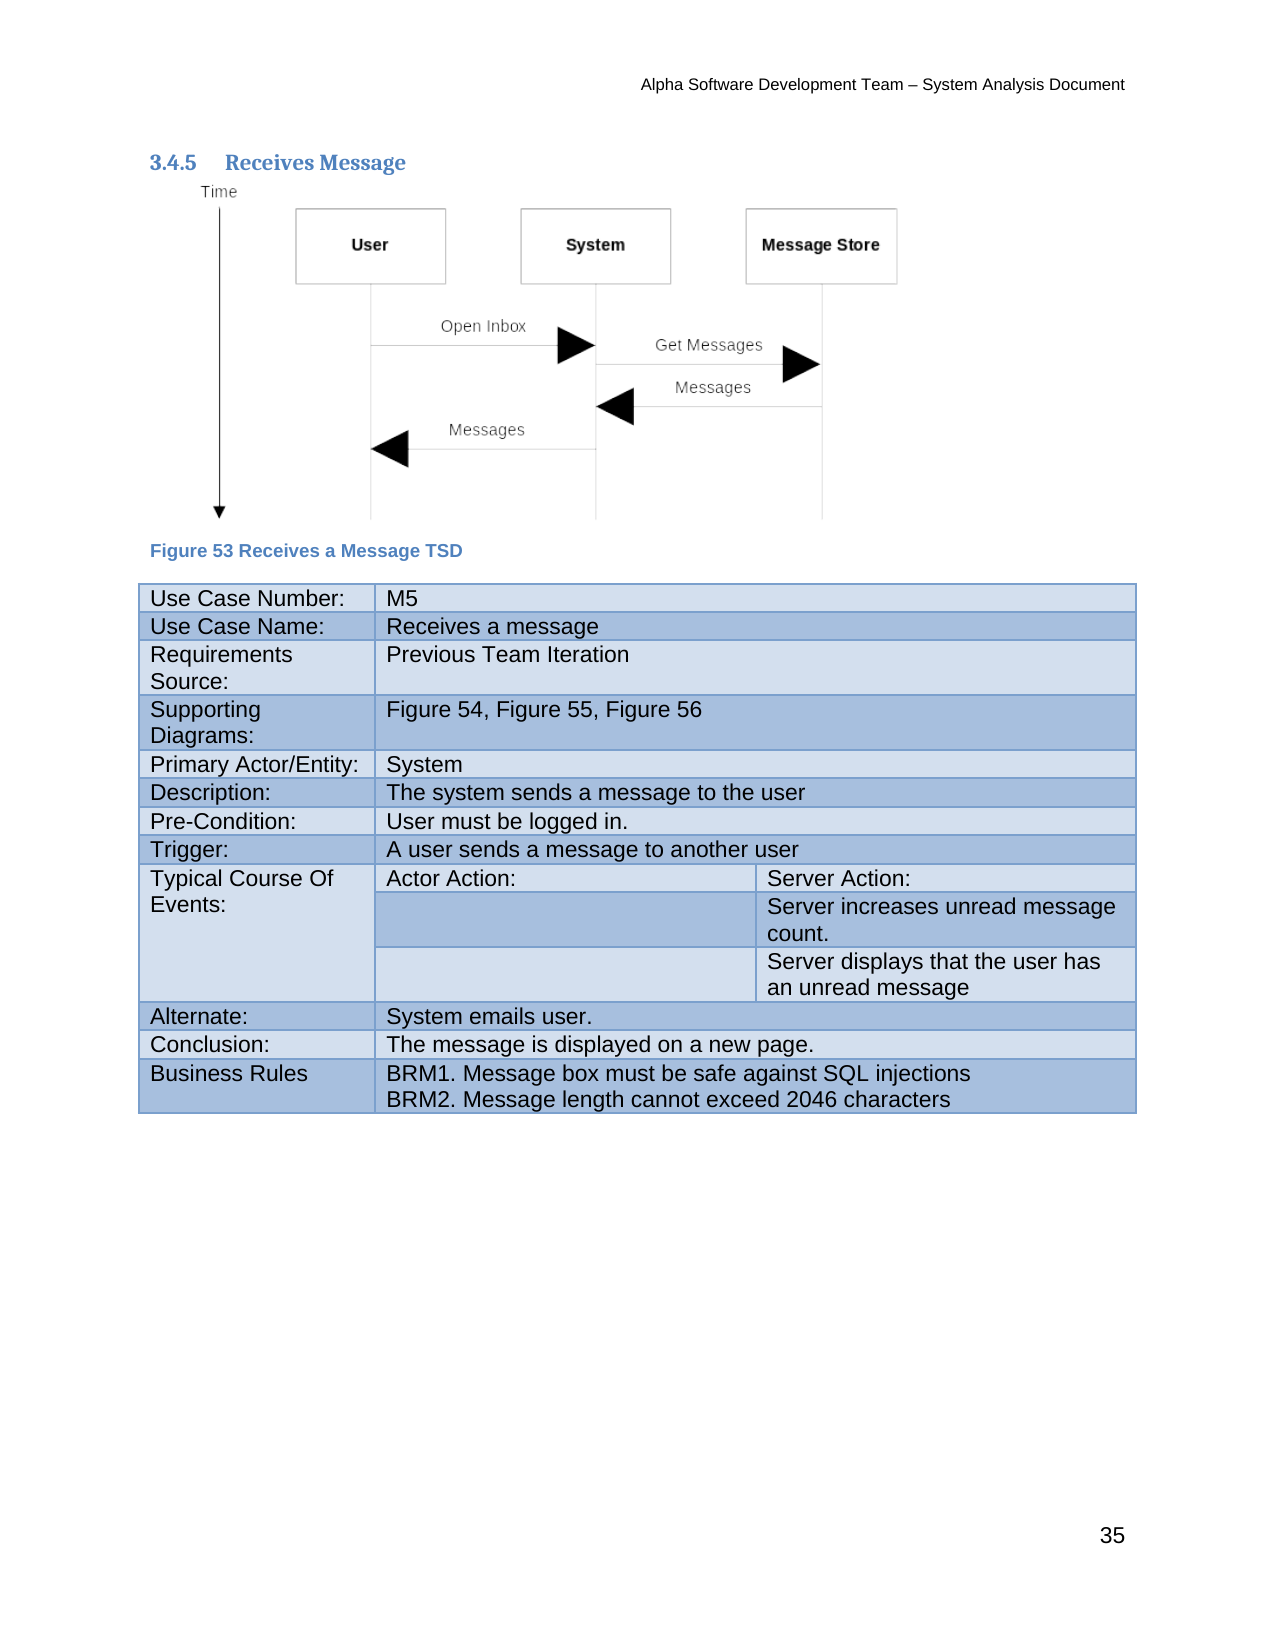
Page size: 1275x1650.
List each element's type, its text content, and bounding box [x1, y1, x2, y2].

table_cell The system sends a message to the user [376, 779, 1135, 806]
table_cell Trigger: [140, 836, 374, 863]
table_cell Requirements Source: [140, 641, 374, 694]
table_header Use Case Number: [140, 585, 374, 611]
table_cell Supporting Diagrams: [140, 696, 374, 749]
subtitle Receives Message [150, 150, 1125, 176]
table_cell Receives a message [376, 613, 1135, 639]
table_cell Use Case Name: [140, 613, 374, 639]
table_cell Primary Actor/Entity: [140, 751, 374, 777]
table_cell A user sends a message to another user [376, 836, 1135, 863]
table_cell Alternate: [140, 1003, 374, 1029]
table_cell Server displays that the user has an unread message [757, 948, 1135, 1001]
table_cell Business Rules [140, 1060, 374, 1112]
table_cell Typical Course Of Events: [140, 865, 374, 1001]
table_cell [376, 948, 755, 1001]
table_cell System emails user. [376, 1003, 1135, 1029]
table_cell Description: [140, 779, 374, 806]
table_cell Conclusion: [140, 1031, 374, 1057]
table_cell Server Action: [757, 865, 1135, 891]
table_cell User must be logged in. [376, 808, 1135, 834]
table_cell [376, 893, 755, 946]
table_cell Pre-Condition: [140, 808, 374, 834]
table_cell Server increases unread message count. [757, 893, 1135, 946]
table_cell Previous Team Iteration [376, 641, 1135, 694]
table_cell BRM1. Message box must be safe against SQL injections BRM2. Message length cannot exceed 2046 characters [376, 1060, 1135, 1112]
table_cell The message is displayed on a new page. [376, 1031, 1135, 1057]
table_cell System [376, 751, 1135, 777]
table_header M5 [376, 585, 1135, 611]
table_cell Actor Action: [376, 865, 755, 891]
